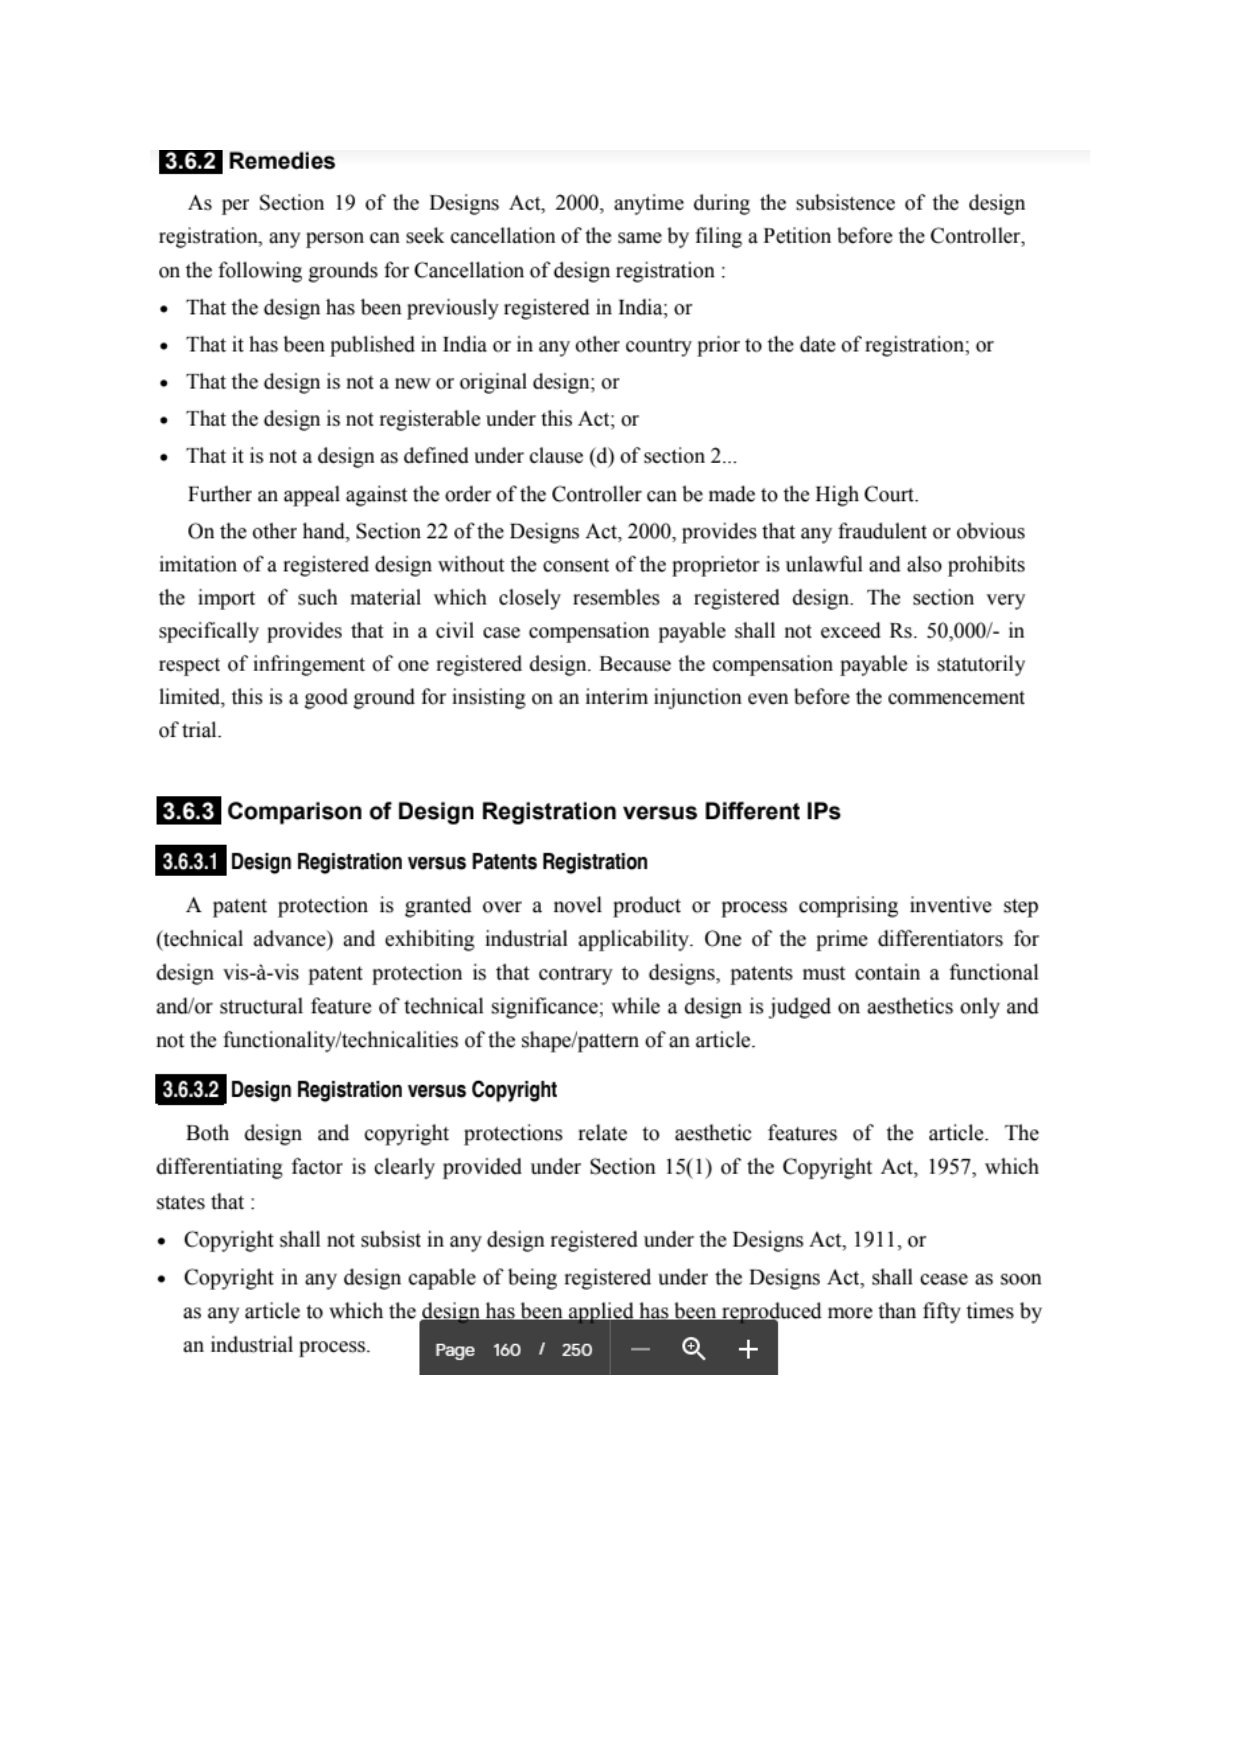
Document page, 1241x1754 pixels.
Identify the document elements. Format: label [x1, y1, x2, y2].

picture [150, 150, 1091, 773]
picture [150, 791, 1091, 1375]
